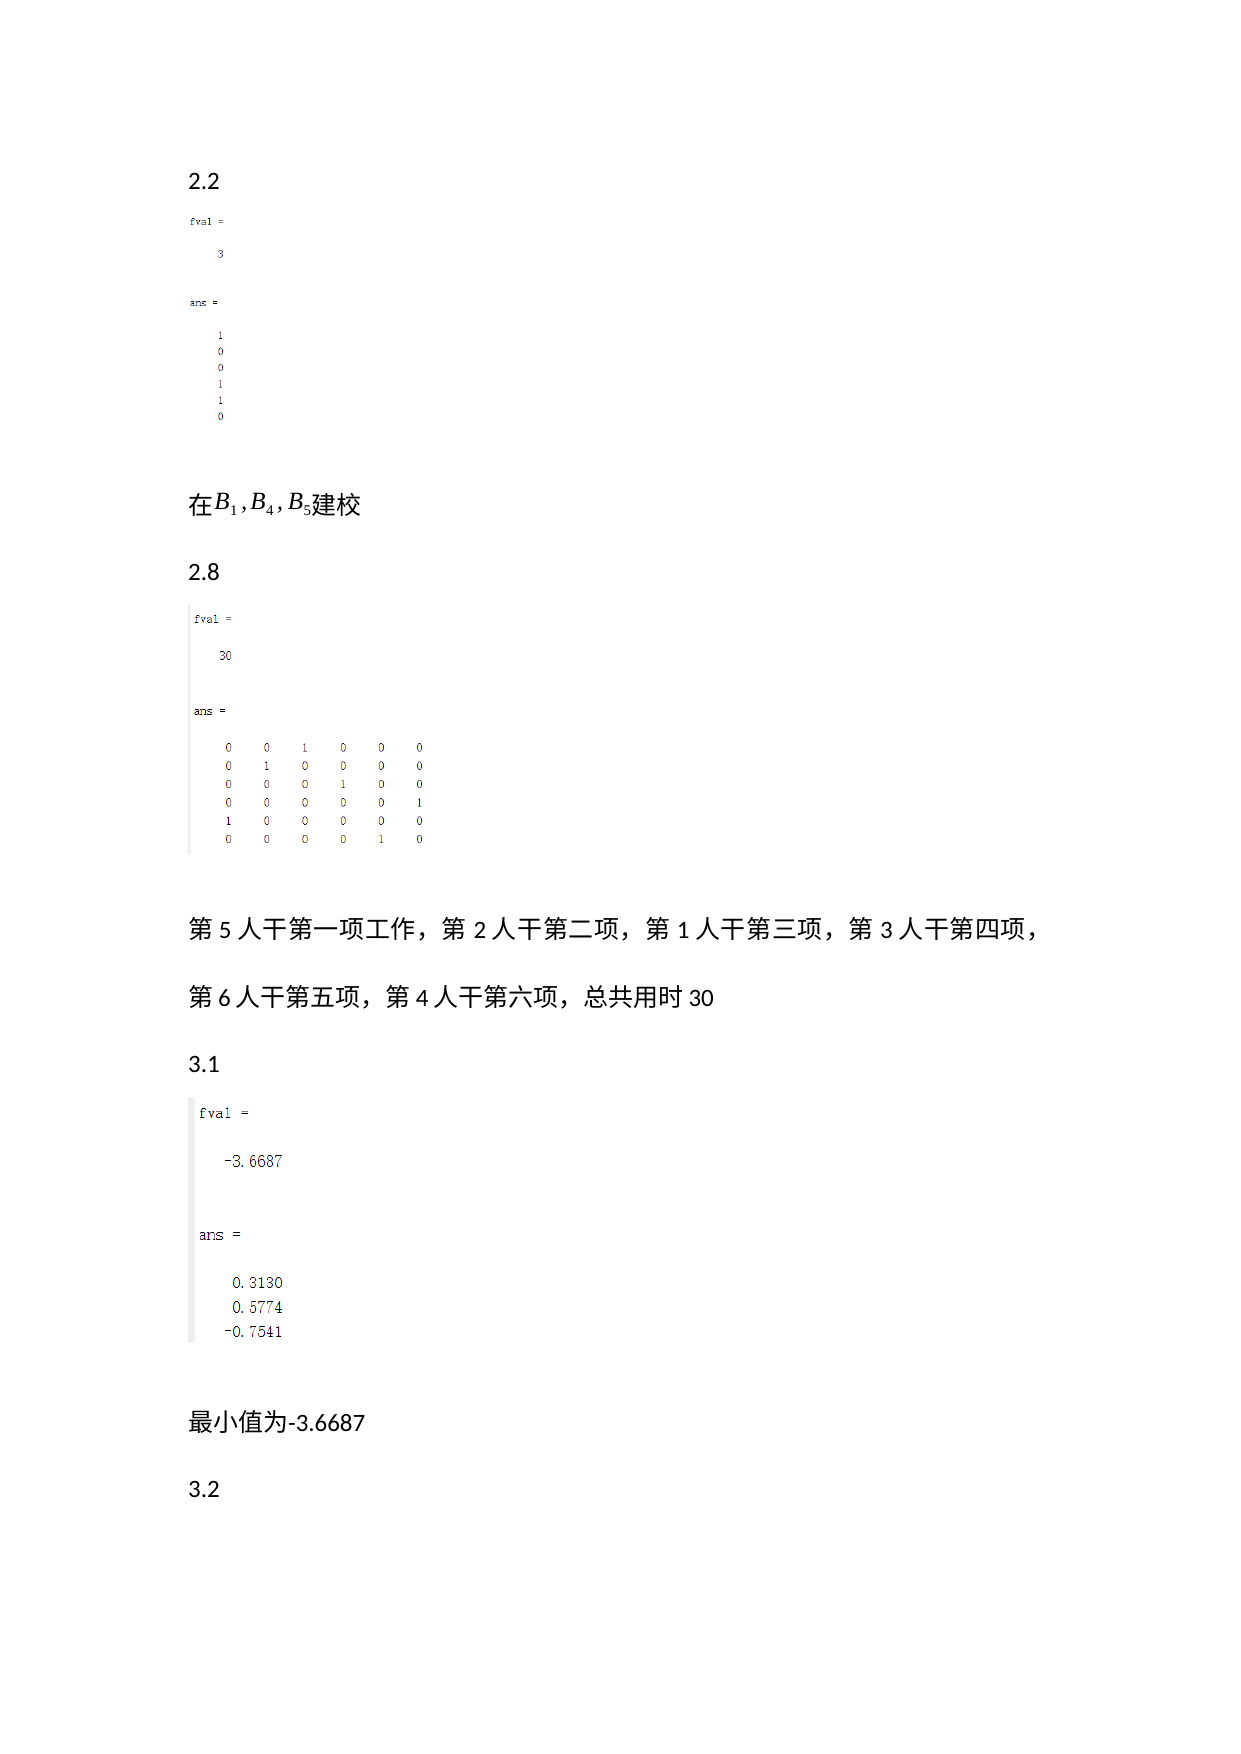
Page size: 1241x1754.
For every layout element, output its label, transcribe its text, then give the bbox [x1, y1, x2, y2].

text 最小值为-3.6687 [188, 1386, 1052, 1454]
picture [187, 605, 790, 855]
picture [187, 214, 790, 426]
text 在建校 [188, 469, 1052, 537]
picture [187, 1097, 825, 1343]
text 3.1 [188, 1047, 1052, 1081]
text 3.2 [188, 1471, 1052, 1505]
text 第5人干第一项工作，第2人干第二项，第1人干第三项，第3人干第四项，第6人干第五项，第4人干第六项，总共用时30 [188, 894, 1052, 1030]
text 2.2 [188, 164, 1052, 198]
text 2.8 [188, 554, 1052, 588]
